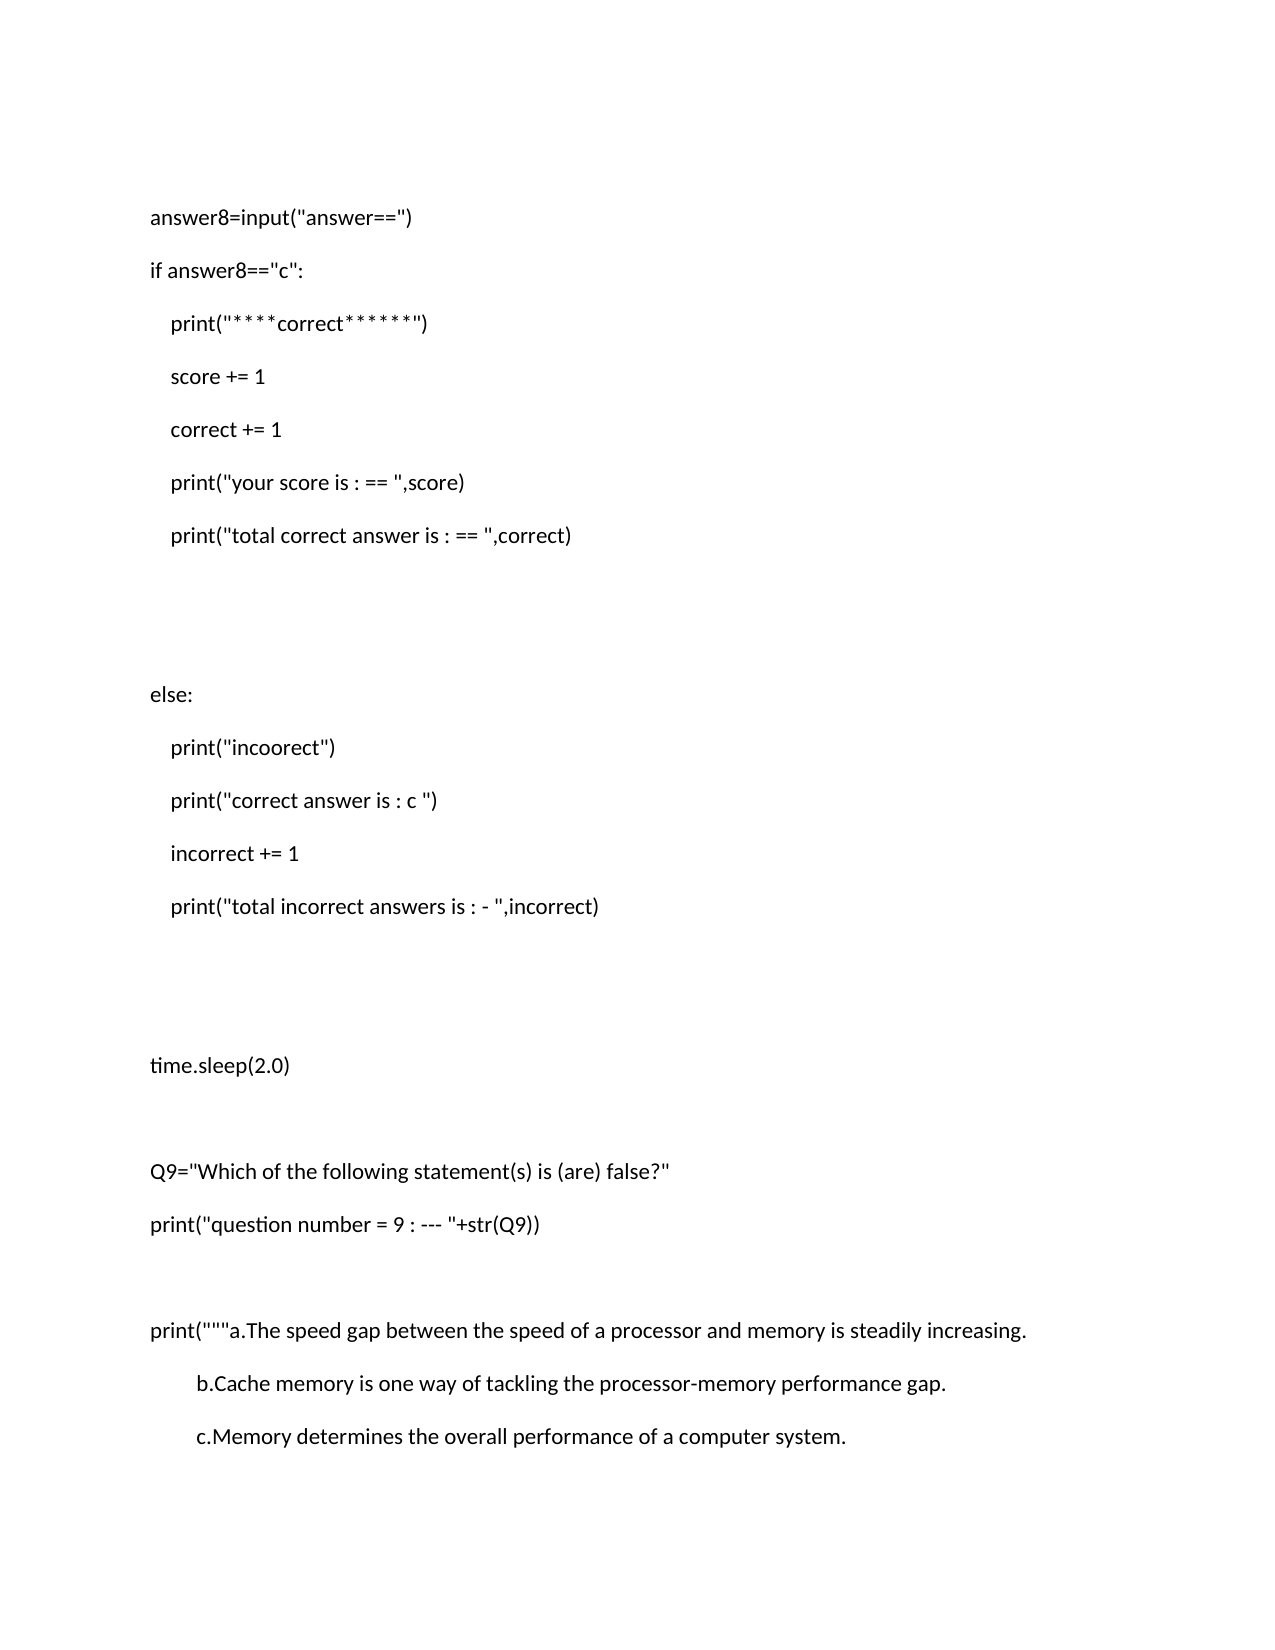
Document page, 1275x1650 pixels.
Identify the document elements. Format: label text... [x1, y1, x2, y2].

text print("correct answer is : c ") [150, 786, 1125, 814]
text print("total incorrect answers is : - ",incorrect) [150, 892, 1125, 920]
text correct += 1 [150, 415, 1125, 443]
text print("total correct answer is : == ",correct) [150, 521, 1125, 549]
text print("question number = 9 : --- "+str(Q9)) [150, 1210, 1125, 1238]
text else: [150, 680, 1125, 708]
text if answer8=="c": [150, 256, 1125, 284]
text print("****correct******") [150, 309, 1125, 337]
text time.sleep(2.0) [150, 1051, 1125, 1079]
text c.Memory determines the overall performance of a computer system. [150, 1422, 1125, 1451]
text answer8=input("answer==") [150, 203, 1125, 231]
text print("your score is : == ",score) [150, 468, 1125, 496]
text Q9="Which of the following statement(s) is (are) false?" [150, 1157, 1125, 1185]
text incorrect += 1 [150, 839, 1125, 867]
text print("""a.The speed gap between the speed of a processor and memory is steadily increasing. [150, 1316, 1125, 1344]
text b.Cache memory is one way of tackling the processor-memory performance gap. [150, 1369, 1125, 1397]
text score += 1 [150, 362, 1125, 390]
text print("incoorect") [150, 733, 1125, 761]
